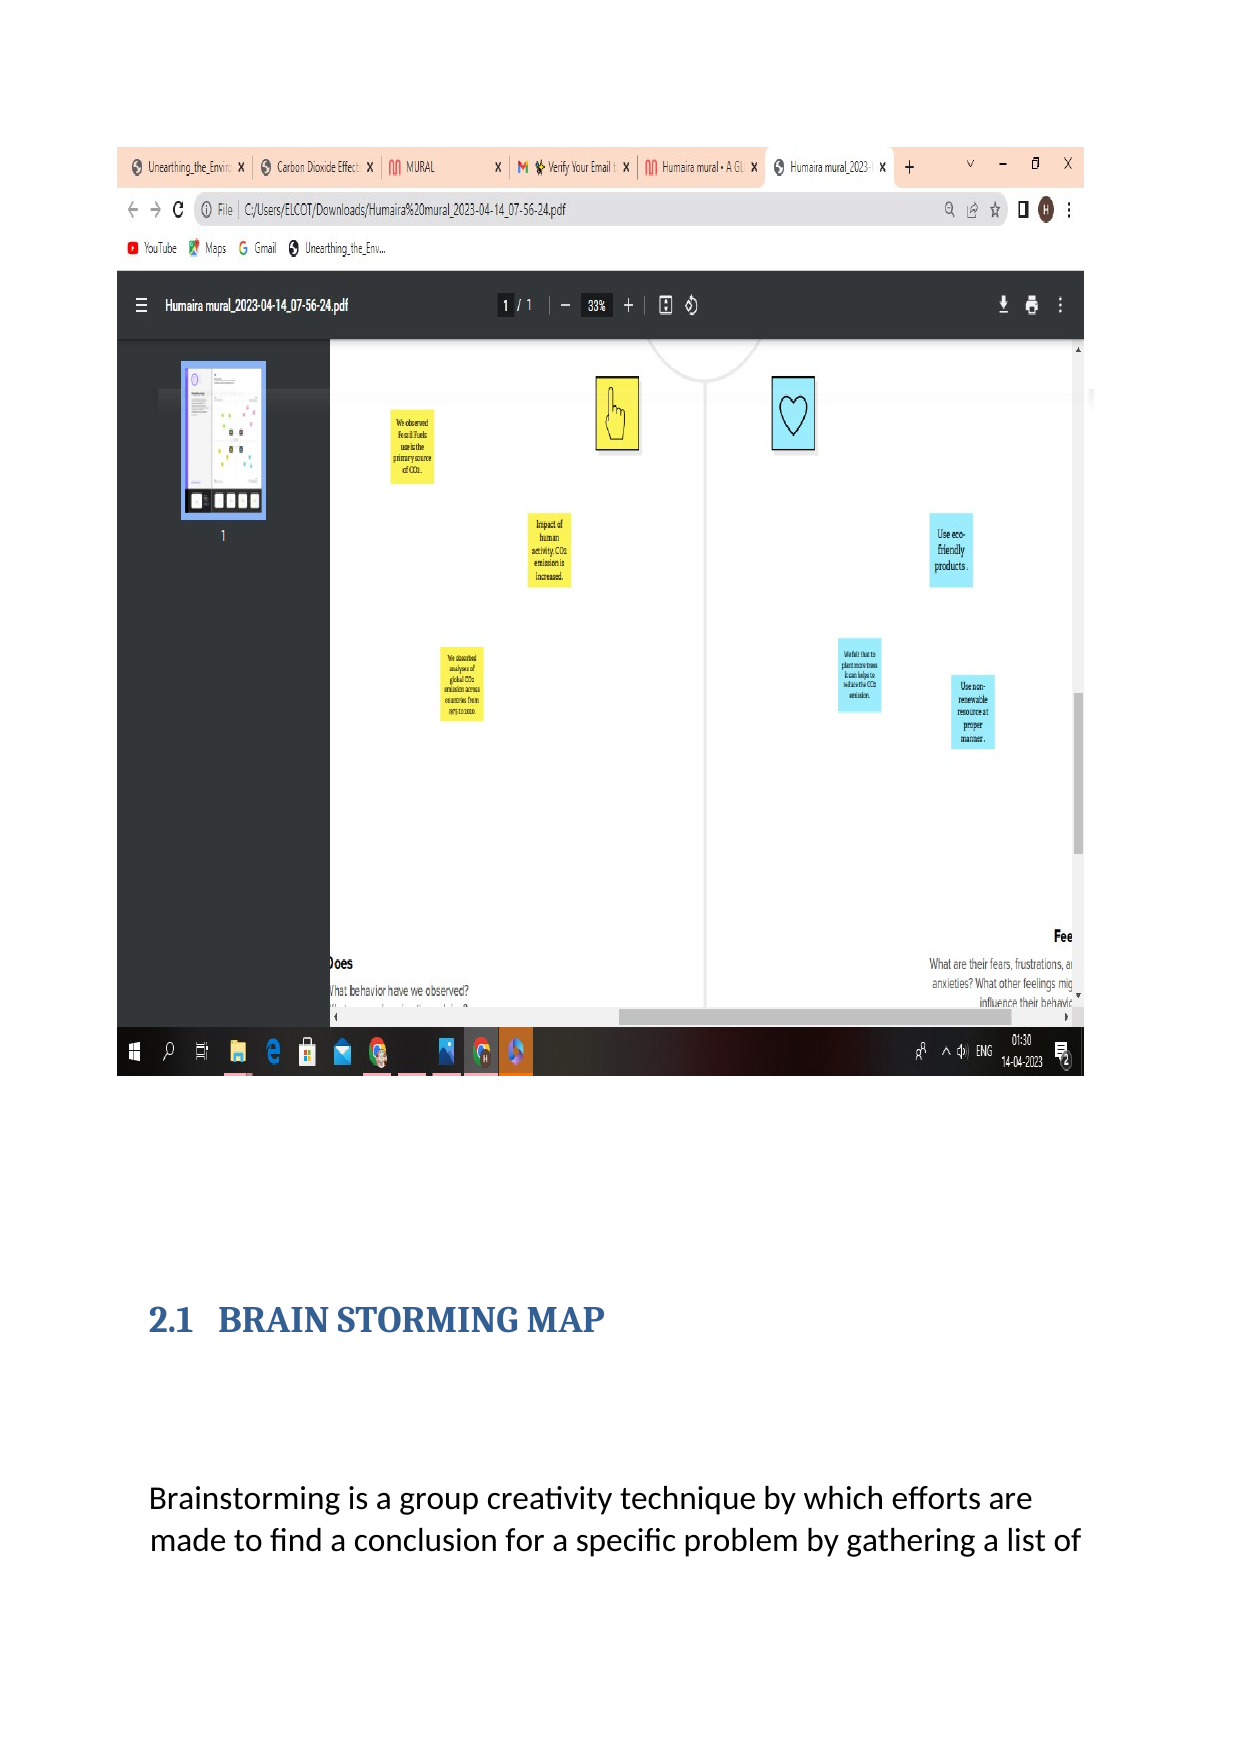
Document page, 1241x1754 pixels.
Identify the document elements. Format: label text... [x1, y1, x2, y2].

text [148, 1477, 1090, 1560]
picture [117, 147, 1096, 1076]
subtitle 2.1 BRAIN STORMING MAP [148, 1299, 1095, 1342]
